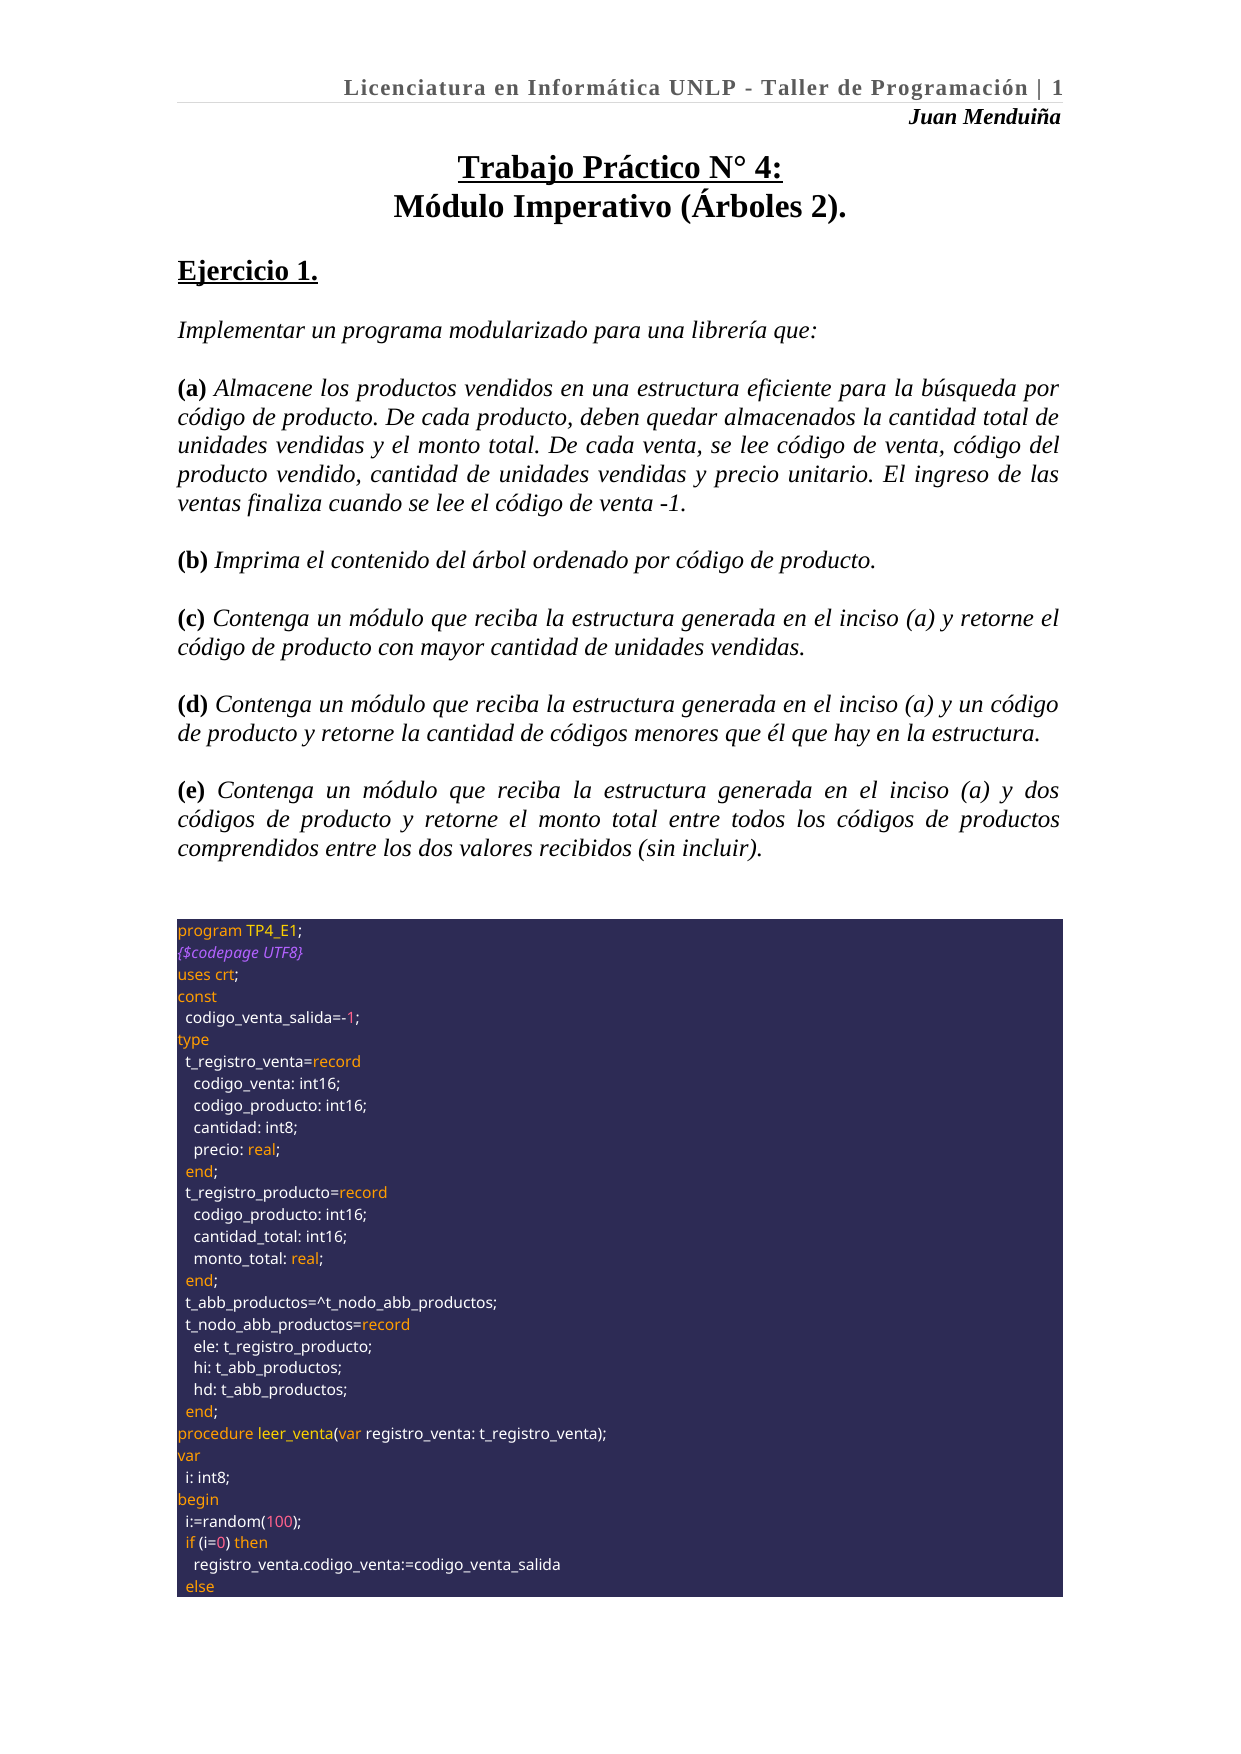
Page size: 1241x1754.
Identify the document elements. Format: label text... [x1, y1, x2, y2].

text (e) Contenga un módulo que reciba la estructura generada en el inciso (a) y dos códigos de producto y retorne el monto total entre todos los códigos de productos comprendidos entre los dos valores recibidos (sin incluir). [177, 775, 1063, 862]
text hd: t_abb_productos; [177, 1378, 1063, 1400]
text codigo_venta: int16; [177, 1072, 1063, 1094]
text var [177, 1444, 1063, 1466]
text Módulo Imperativo (Árboles 2). [177, 186, 1063, 224]
text Ejercicio 1. [177, 253, 1063, 287]
text t_abb_productos=^t_nodo_abb_productos; [177, 1291, 1063, 1313]
text cantidad: int8; [177, 1116, 1063, 1138]
text (b) Imprima el contenido del árbol ordenado por código de producto. [177, 545, 1063, 574]
text end; [177, 1160, 1063, 1182]
text Implementar un programa modularizado para una librería que: [177, 315, 1063, 344]
text (d) Contenga un módulo que reciba la estructura generada en el inciso (a) y un código de producto y retorne la cantidad de códigos menores que él que hay en la estructura. [177, 689, 1063, 747]
text else [177, 1575, 1063, 1597]
text (a) Almacene los productos vendidos en una estructura eficiente para la búsqueda por código de producto. De cada producto, deben quedar almacenados la cantidad total de unidades vendidas y el monto total. De cada venta, se lee código de venta, código del producto vendido, cantidad de unidades vendidas y precio unitario. El ingreso de las ventas finaliza cuando se lee el código de venta -1. [177, 373, 1063, 517]
text registro_venta.codigo_venta:=codigo_venta_salida [177, 1553, 1063, 1575]
text begin [177, 1488, 1063, 1510]
text t_registro_venta=record [177, 1050, 1063, 1072]
text t_registro_producto=record [177, 1182, 1063, 1203]
text if (i=0) then [177, 1532, 1063, 1553]
text const [177, 985, 1063, 1007]
text i:=random(100); [177, 1510, 1063, 1532]
text hi: t_abb_productos; [177, 1357, 1063, 1378]
text monto_total: real; [177, 1247, 1063, 1269]
text type [177, 1028, 1063, 1050]
text uses crt; [177, 963, 1063, 985]
text precio: real; [177, 1138, 1063, 1160]
text i: int8; [177, 1466, 1063, 1488]
text (c) Contenga un módulo que reciba la estructura generada en el inciso (a) y retorne el código de producto con mayor cantidad de unidades vendidas. [177, 603, 1063, 660]
text end; [177, 1269, 1063, 1291]
text t_nodo_abb_productos=record [177, 1313, 1063, 1335]
text end; [177, 1400, 1063, 1422]
text procedure leer_venta(var registro_venta: t_registro_venta); [177, 1422, 1063, 1444]
text ele: t_registro_producto; [177, 1335, 1063, 1357]
text codigo_venta_salida=-1; [177, 1007, 1063, 1028]
text {$codepage UTF8} [177, 941, 1063, 963]
text codigo_producto: int16; [177, 1203, 1063, 1225]
text Trabajo Práctico N° 4: [177, 148, 1063, 186]
text codigo_producto: int16; [177, 1094, 1063, 1116]
text cantidad_total: int16; [177, 1225, 1063, 1247]
text program TP4_E1; [177, 919, 1063, 941]
